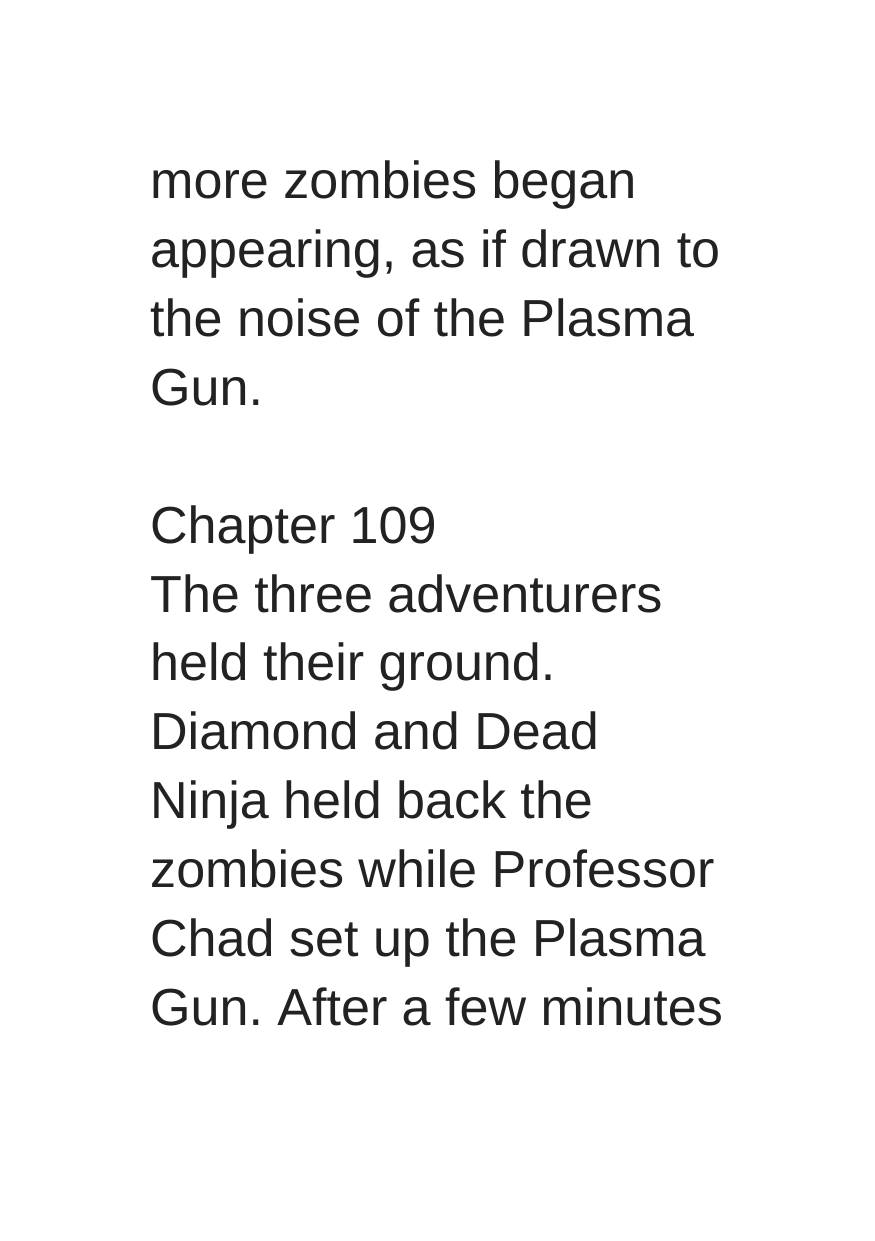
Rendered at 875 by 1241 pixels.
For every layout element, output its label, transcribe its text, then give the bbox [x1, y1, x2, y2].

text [150, 150, 724, 416]
text Chapter 109 [150, 494, 724, 554]
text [150, 563, 724, 1036]
